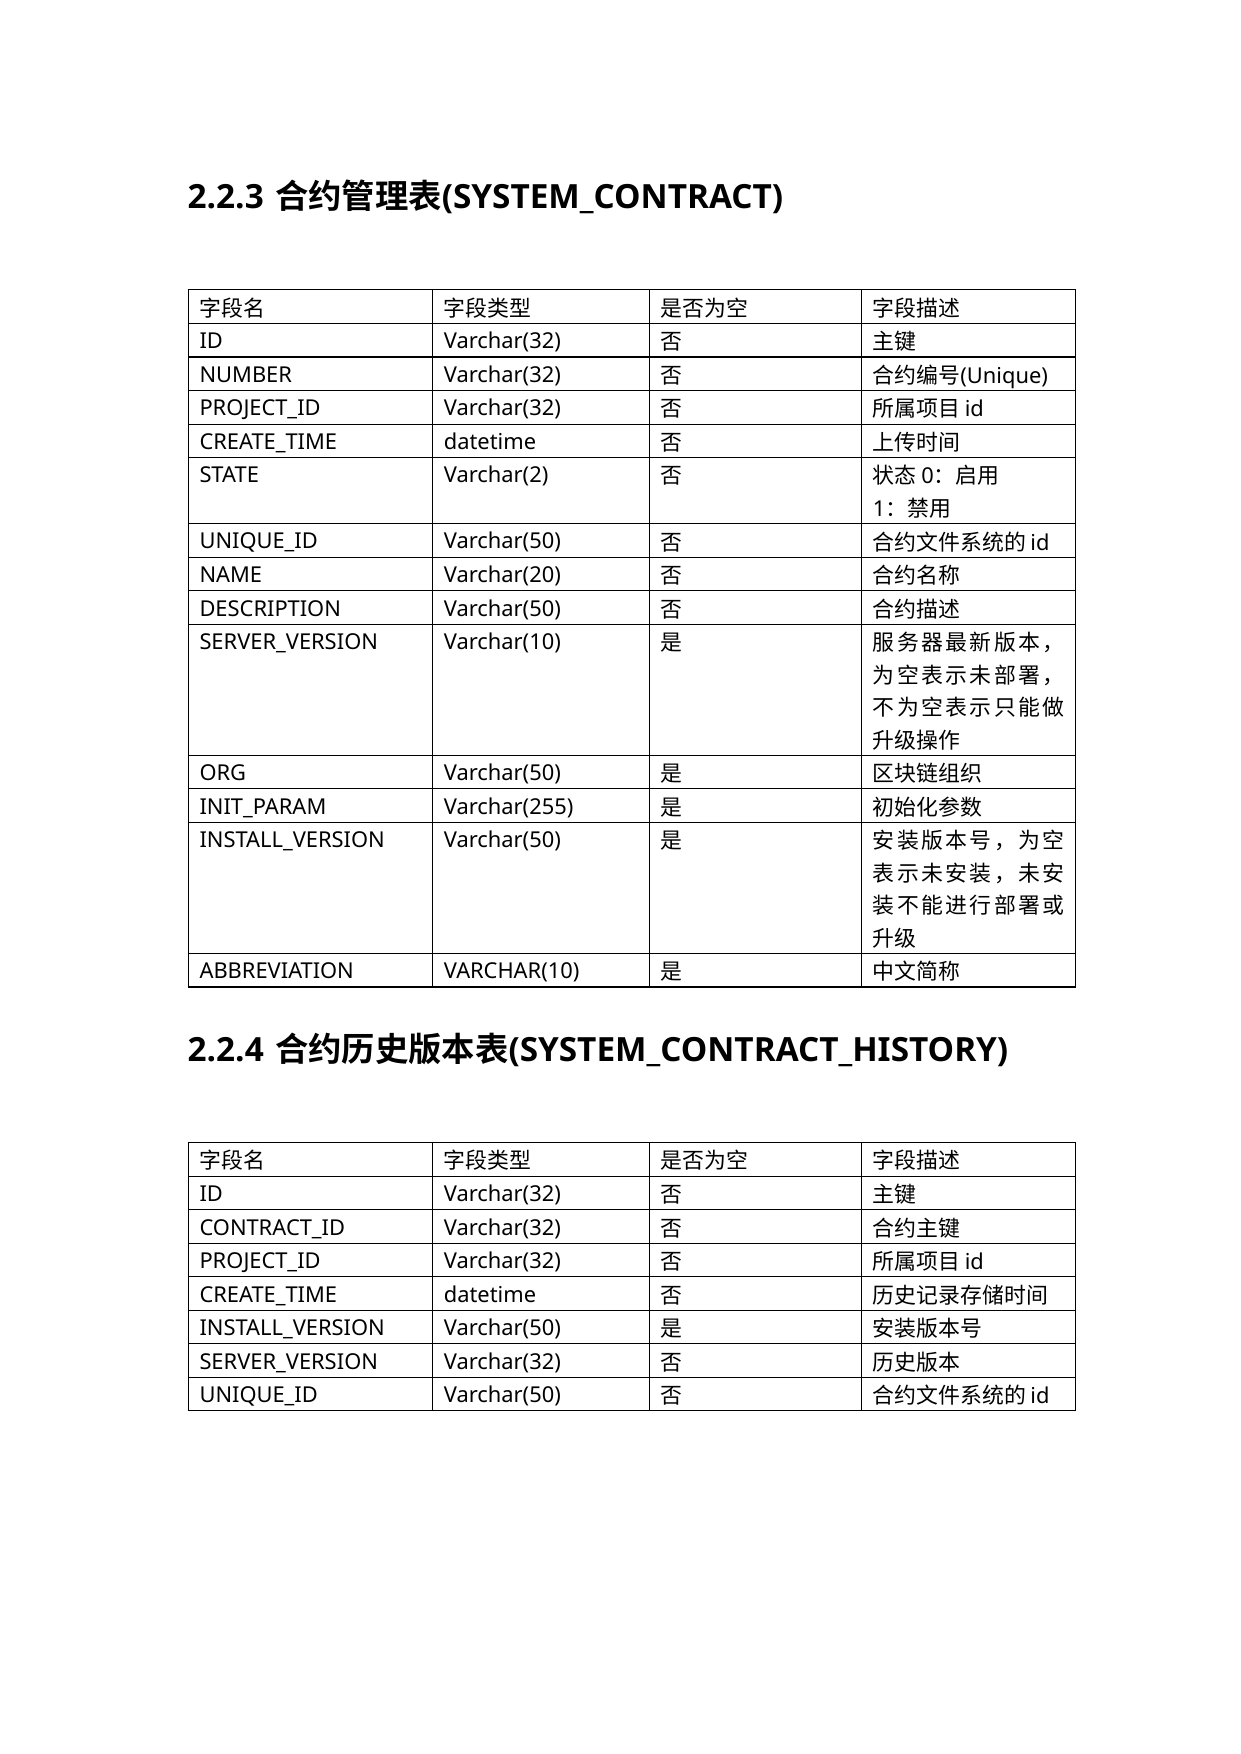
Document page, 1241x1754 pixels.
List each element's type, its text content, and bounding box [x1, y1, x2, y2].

table_cell 是 [650, 789, 861, 822]
table_cell 否 [650, 324, 861, 356]
table_header 字段名 [189, 1143, 432, 1176]
table_cell 所属项目id [862, 1244, 1075, 1276]
table_cell Varchar(2) [433, 458, 649, 523]
table_cell Varchar(32) [433, 1244, 649, 1276]
table_cell 否 [650, 558, 861, 590]
table_cell 初始化参数 [862, 789, 1075, 822]
table_cell Varchar(32) [433, 358, 649, 390]
table_cell Varchar(255) [433, 789, 649, 822]
table_cell Varchar(50) [433, 756, 649, 788]
table_cell 否 [650, 1378, 861, 1410]
table_cell 安装版本号，为空表示未安装，未安装不能进行部署或升级 [862, 823, 1075, 953]
table_cell 是 [650, 823, 861, 953]
table_cell 状态 0：启用 1：禁用 [862, 458, 1075, 523]
table_cell 否 [650, 1277, 861, 1310]
table_cell 合约主键 [862, 1210, 1075, 1243]
table_header 字段描述 [862, 1143, 1075, 1176]
table_cell INSTALL_VERSION [189, 1311, 432, 1343]
table_cell 是 [650, 1311, 861, 1343]
table_cell 否 [650, 1244, 861, 1276]
subtitle 合约历史版本表(SYSTEM_CONTRACT_HISTORY) [187, 1014, 1053, 1079]
table_cell SERVER_VERSION [189, 625, 432, 755]
table_cell VARCHAR(10) [433, 954, 649, 986]
table_cell Varchar(50) [433, 823, 649, 953]
table_header 字段类型 [433, 290, 649, 323]
table_cell PROJECT_ID [189, 391, 432, 423]
table_cell Varchar(32) [433, 1177, 649, 1209]
table_cell NAME [189, 558, 432, 590]
table_cell 是 [650, 756, 861, 788]
table_cell 合约编号(Unique) [862, 358, 1075, 390]
table_cell CREATE_TIME [189, 425, 432, 457]
table_cell Varchar(32) [433, 1210, 649, 1243]
table_cell 否 [650, 591, 861, 624]
table_cell 否 [650, 1210, 861, 1243]
table_cell datetime [433, 1277, 649, 1310]
table_cell SERVER_VERSION [189, 1344, 432, 1377]
table_cell Varchar(50) [433, 524, 649, 557]
table_cell 区块链组织 [862, 756, 1075, 788]
subtitle 合约管理表(SYSTEM_CONTRACT) [187, 162, 1053, 227]
table_cell Varchar(32) [433, 1344, 649, 1377]
table_cell 否 [650, 425, 861, 457]
table_cell 安装版本号 [862, 1311, 1075, 1343]
table_cell PROJECT_ID [189, 1244, 432, 1276]
table_cell 是 [650, 625, 861, 755]
table_cell 否 [650, 1344, 861, 1377]
table_cell INIT_PARAM [189, 789, 432, 822]
table_cell 上传时间 [862, 425, 1075, 457]
table_cell 否 [650, 524, 861, 557]
table_cell CREATE_TIME [189, 1277, 432, 1310]
table_cell 否 [650, 391, 861, 423]
table_cell 主键 [862, 1177, 1075, 1209]
table_cell datetime [433, 425, 649, 457]
table_cell 否 [650, 358, 861, 390]
table_cell NUMBER [189, 358, 432, 390]
table_cell 合约描述 [862, 591, 1075, 624]
table_cell 合约名称 [862, 558, 1075, 590]
table_cell 否 [650, 458, 861, 523]
table_cell 合约文件系统的id [862, 524, 1075, 557]
table_cell CONTRACT_ID [189, 1210, 432, 1243]
table_cell 主键 [862, 324, 1075, 356]
table_cell 合约文件系统的id [862, 1378, 1075, 1410]
table_cell 历史版本 [862, 1344, 1075, 1377]
table_cell Varchar(10) [433, 625, 649, 755]
table_cell Varchar(32) [433, 391, 649, 423]
table_cell Varchar(50) [433, 1378, 649, 1410]
table_header 字段描述 [862, 290, 1075, 323]
table_cell UNIQUE_ID [189, 524, 432, 557]
table_cell 所属项目id [862, 391, 1075, 423]
table_cell Varchar(50) [433, 1311, 649, 1343]
table_cell STATE [189, 458, 432, 523]
table_cell 否 [650, 1177, 861, 1209]
table_cell Varchar(50) [433, 591, 649, 624]
table_cell INSTALL_VERSION [189, 823, 432, 953]
table_header 字段名 [189, 290, 432, 323]
table_cell Varchar(20) [433, 558, 649, 590]
table_cell DESCRIPTION [189, 591, 432, 624]
table_header 是否为空 [650, 1143, 861, 1176]
table_cell ID [189, 324, 432, 356]
table_cell 服务器最新版本，为空表示未部署，不为空表示只能做升级操作 [862, 625, 1075, 755]
table_header 字段类型 [433, 1143, 649, 1176]
table_cell UNIQUE_ID [189, 1378, 432, 1410]
table_cell 历史记录存储时间 [862, 1277, 1075, 1310]
table_cell 是 [650, 954, 861, 986]
table_cell 中文简称 [862, 954, 1075, 986]
table_cell Varchar(32) [433, 324, 649, 356]
table_cell ID [189, 1177, 432, 1209]
table_header 是否为空 [650, 290, 861, 323]
table_cell ABBREVIATION [189, 954, 432, 986]
table_cell ORG [189, 756, 432, 788]
